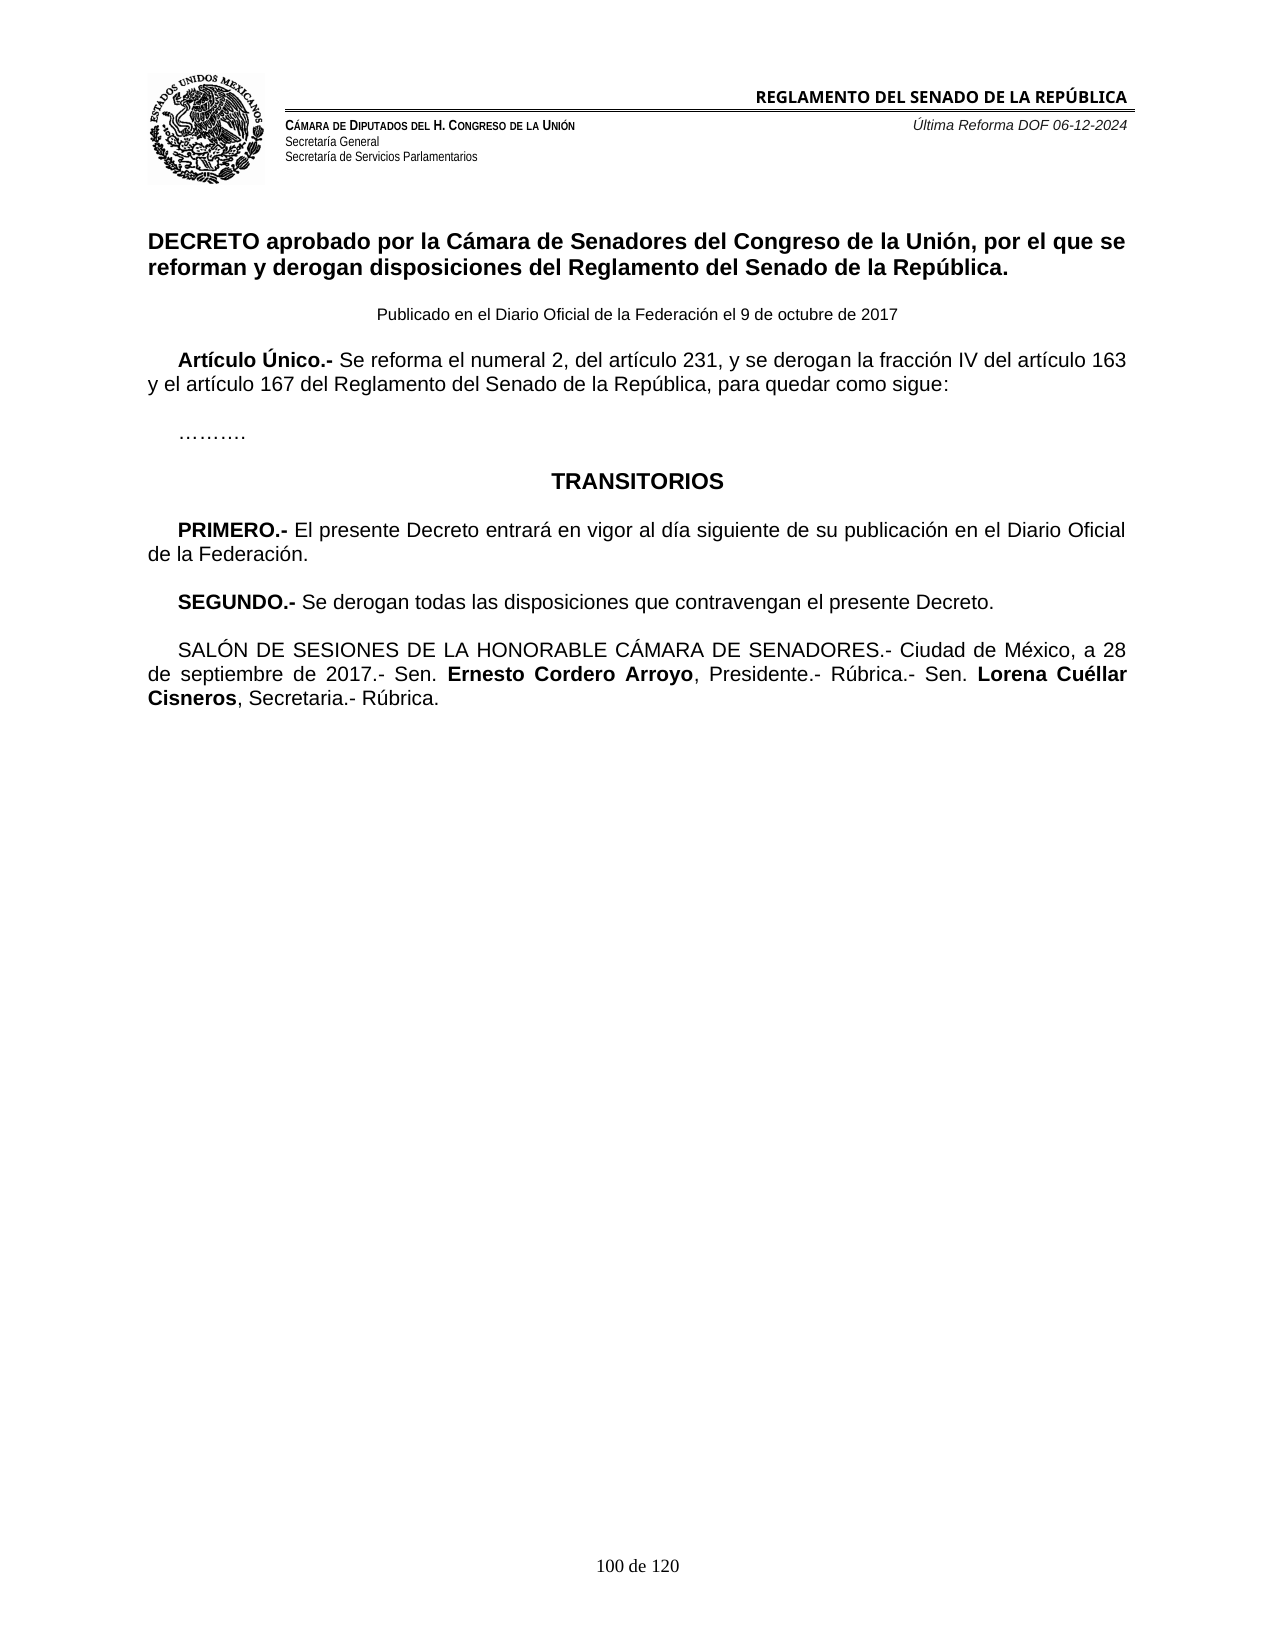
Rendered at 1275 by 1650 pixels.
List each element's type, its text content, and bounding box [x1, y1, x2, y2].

text Artículo Único.- Se reforma el numeral 2, del artículo 231, y se derogan la fracción IV del artículo 163 y el artículo 167 del Reglamento del Senado de la República, para quedar como sigue: [148, 348, 1127, 396]
text SEGUNDO.- Se derogan todas las disposiciones que contravengan el presente Decreto. [148, 590, 1127, 614]
text SALÓN DE SESIONES DE LA HONORABLE CÁMARA DE SENADORES.- Ciudad de México, a 28 de septiembre de 2017.- Sen. Ernesto Cordero Arroyo, Presidente.- Rúbrica.- Sen. Lorena Cuéllar Cisneros, Secretaria.- Rúbrica. [148, 638, 1127, 709]
text PRIMERO.- El presente Decreto entrará en vigor al día siguiente de su publicación en el Diario Oficial de la Federación. [148, 518, 1127, 566]
text TRANSITORIOS [148, 468, 1127, 494]
text ………. [148, 420, 1127, 444]
text DECRETO aprobado por la Cámara de Senadores del Congreso de la Unión, por el que se reforman y derogan disposiciones del Reglamento del Senado de la República. [148, 228, 1127, 281]
text Publicado en el Diario Oficial de la Federación el 9 de octubre de 2017 [148, 305, 1127, 324]
